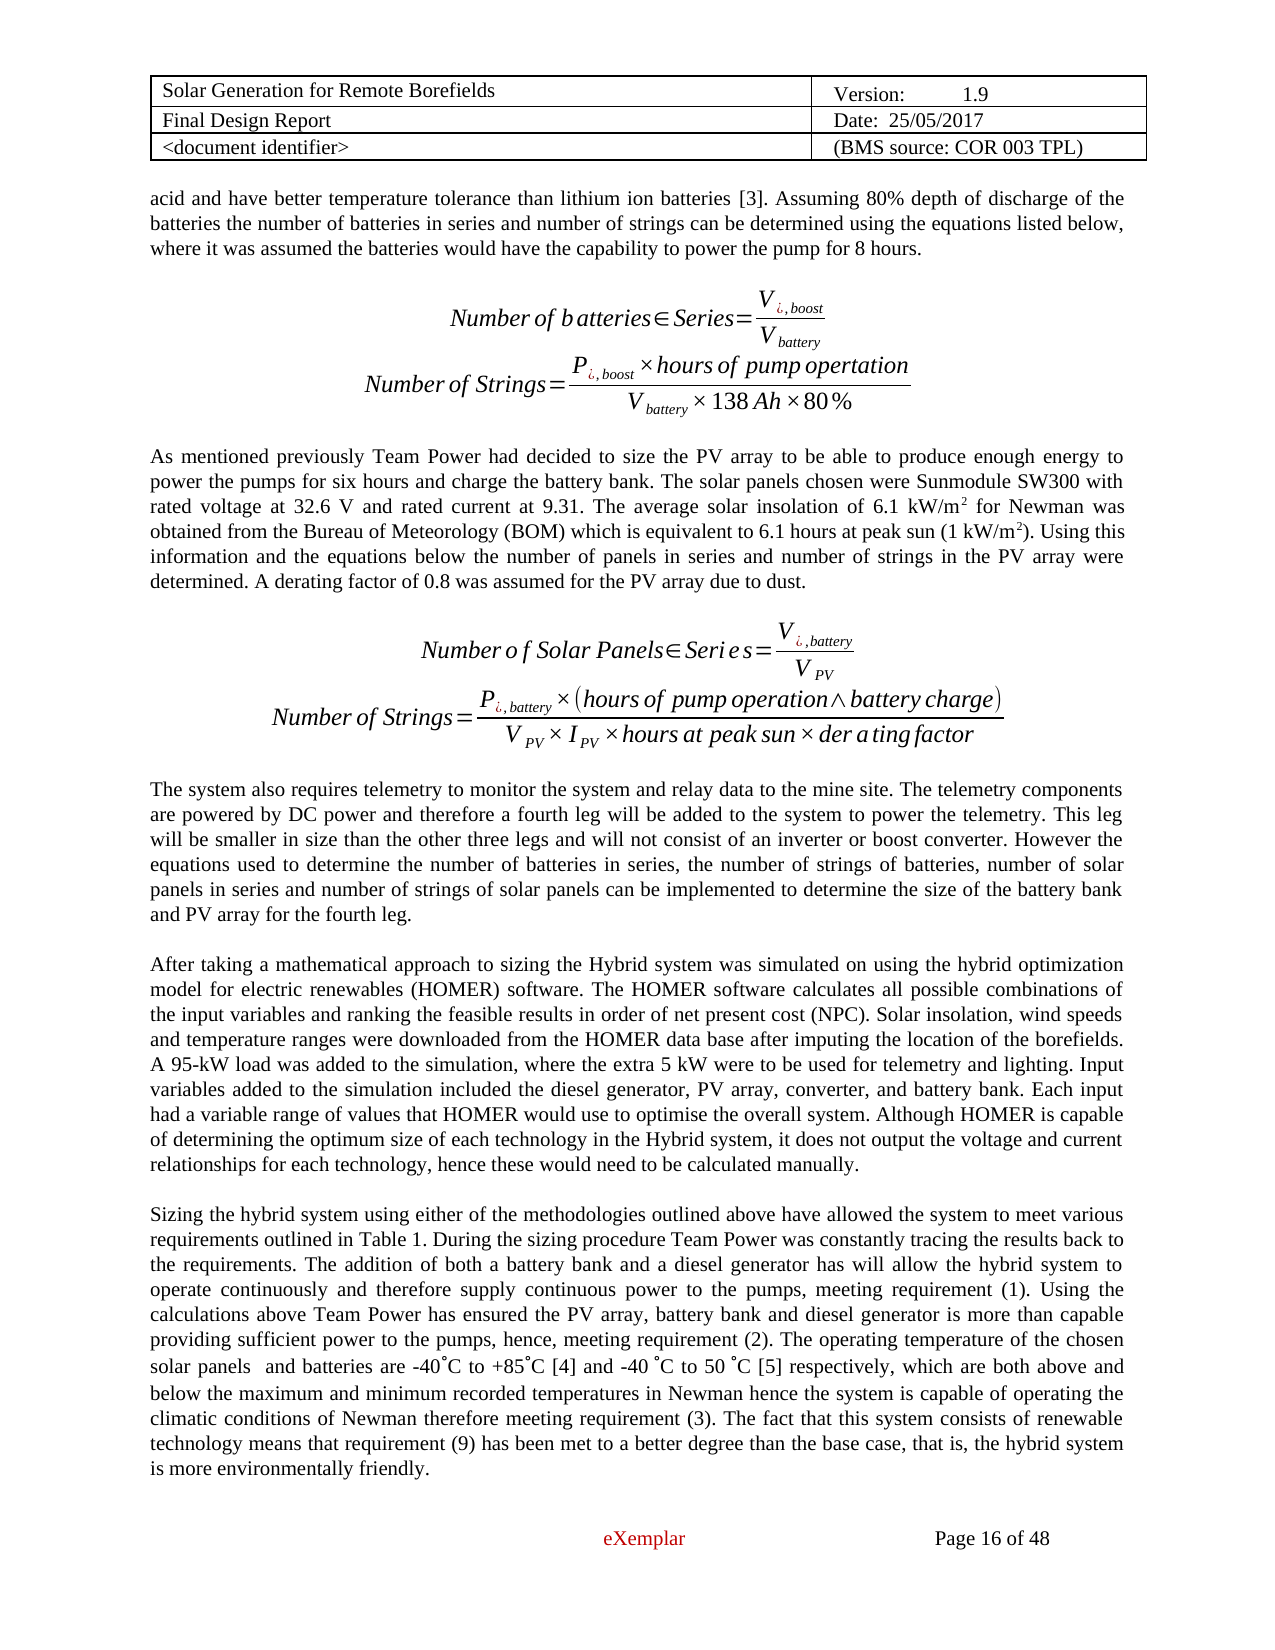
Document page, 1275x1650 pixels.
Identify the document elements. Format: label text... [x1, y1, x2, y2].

text As mentioned previously Team Power had decided to size the PV array to be able to produce enough energy to power the pumps for six hours and charge the battery bank. The solar panels chosen were Sunmodule SW300 with rated voltage at 32.6 V and rated current at 9.31. The average solar insolation of 6.1 kW/m2 for Newman was obtained from the Bureau of Meteorology (BOM) which is equivalent to 6.1 hours at peak sun (1 kW/m2). Using this information and the equations below the number of panels in series and number of strings in the PV array were determined. A derating factor of 0.8 was assumed for the PV array due to dust. [150, 443, 1125, 593]
text The system also requires telemetry to monitor the system and relay data to the mine site. The telemetry components are powered by DC power and therefore a fourth leg will be added to the system to power the telemetry. This leg will be smaller in size than the other three legs and will not consist of an inverter or boost converter. However the equations used to determine the number of batteries in series, the number of strings of batteries, number of solar panels in series and number of strings of solar panels can be implemented to determine the size of the battery bank and PV array for the fourth leg. [150, 776, 1125, 926]
